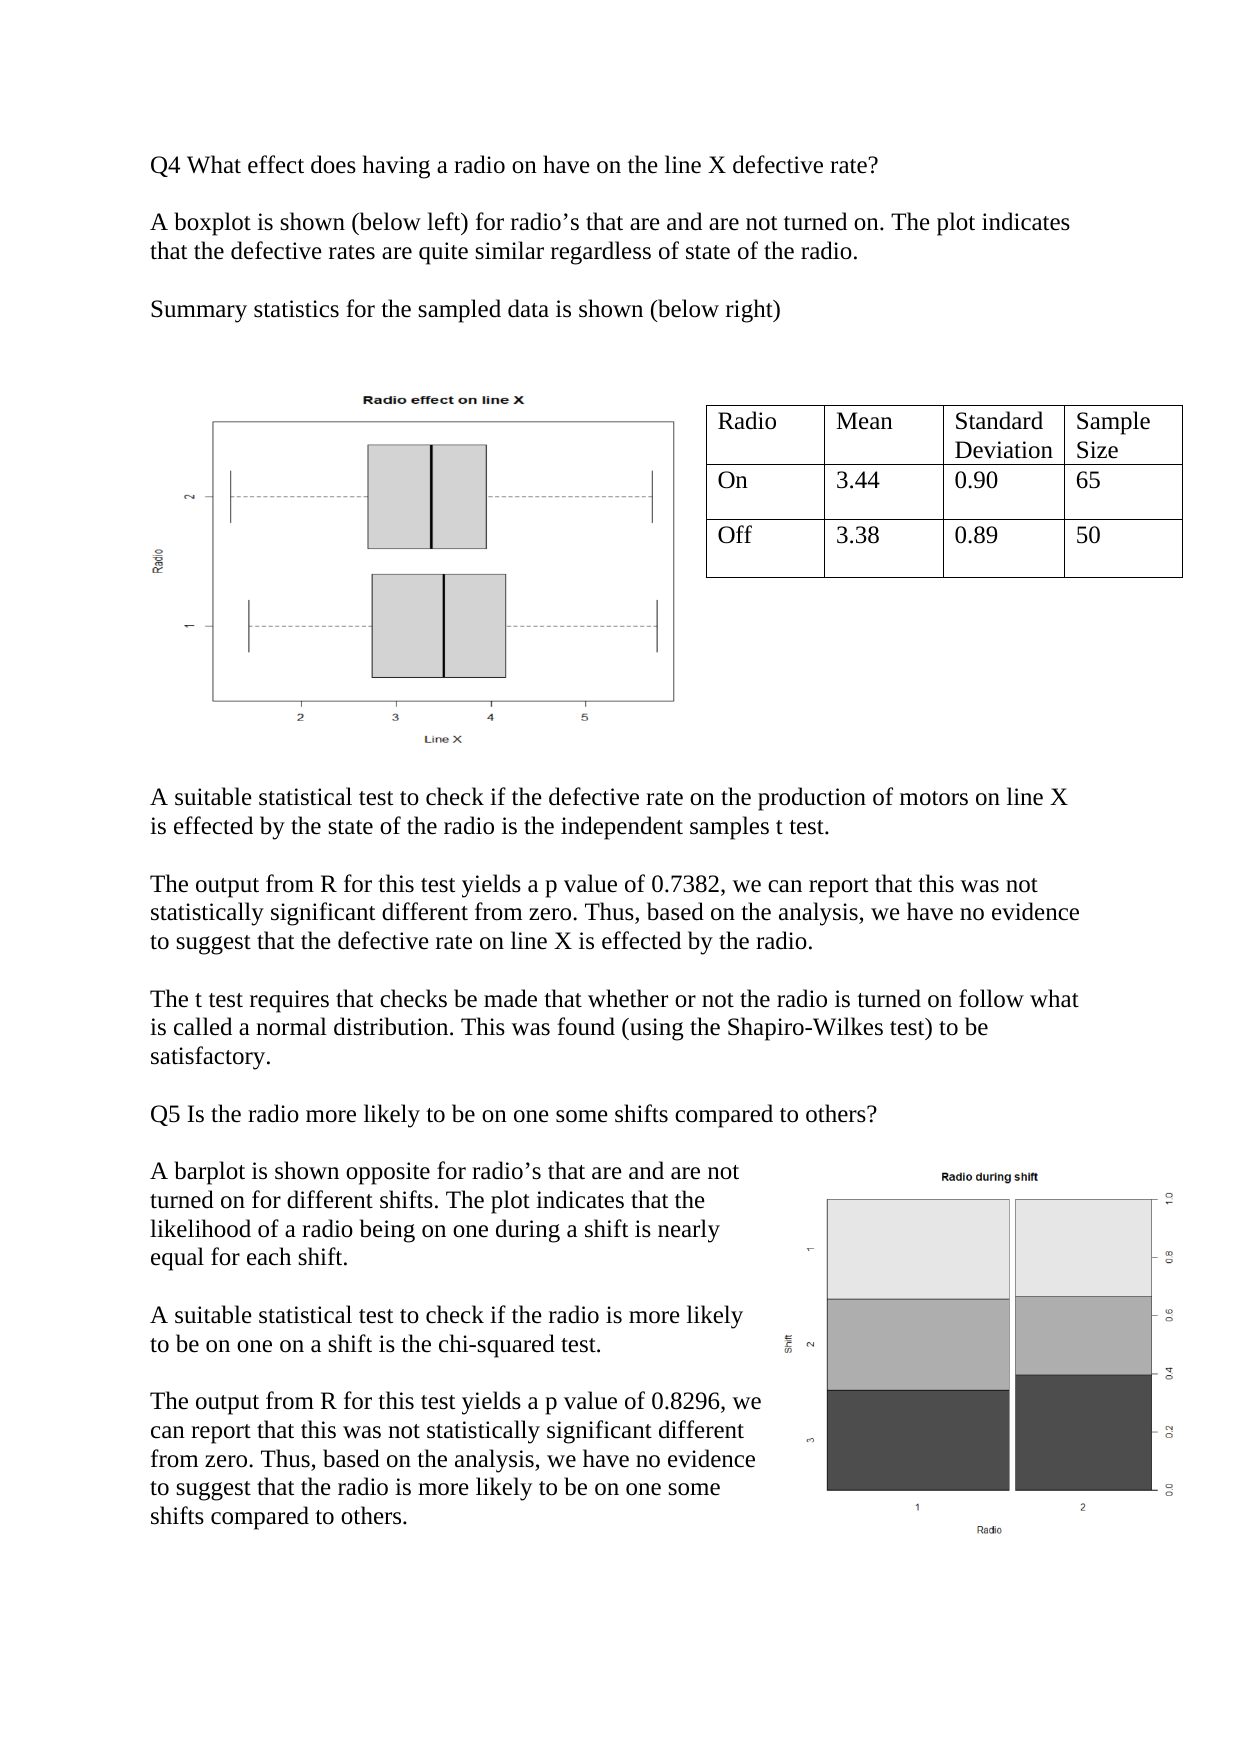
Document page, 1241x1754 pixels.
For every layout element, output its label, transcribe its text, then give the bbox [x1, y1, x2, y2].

table_header Standard Deviation [944, 406, 1064, 464]
picture [150, 380, 702, 755]
text A suitable statistical test to check if the defective rate on the production of motors on line X is effected by the state of the radio is the independent samples t test. [150, 782, 1090, 840]
text The output from R for this test yields a p value of 0.8296, we can report that this was not statistically significant different from zero. Thus, based on the analysis, we have no evidence to suggest that the radio is more likely to be on one some shifts compared to others. [150, 1386, 783, 1530]
table_cell 50 [1065, 520, 1182, 577]
table_cell 3.44 [825, 465, 943, 519]
text A barplot is shown opposite for radio’s that are and are not turned on for different shifts. The plot indicates that the likelihood of a radio being on one during a shift is nearly equal for each shift. [150, 1156, 1090, 1271]
table_cell 3.38 [825, 520, 943, 577]
text A suitable statistical test to check if the radio is more likely to be on one on a shift is the chi-squared test. [150, 1300, 783, 1357]
table_cell 65 [1065, 465, 1182, 519]
table_cell 0.90 [944, 465, 1064, 519]
text Q4 What effect does having a radio on have on the line X defective rate? [150, 150, 1090, 179]
table_cell Off [707, 520, 824, 577]
picture [783, 1157, 1175, 1543]
text Q5 Is the radio more likely to be on one some shifts compared to others? [150, 1099, 1090, 1127]
table_cell 0.89 [944, 520, 1064, 577]
table_header Radio [707, 406, 824, 464]
text A boxplot is shown (below left) for radio’s that are and are not turned on. The plot indicates that the defective rates are quite similar regardless of state of the radio. [150, 207, 1090, 265]
table_header Sample Size [1065, 406, 1182, 464]
text The t test requires that checks be made that whether or not the radio is turned on follow what is called a normal distribution. This was found (using the Shapiro-Wilkes test) to be satisfactory. [150, 984, 1090, 1070]
table_header Mean [825, 406, 943, 464]
text Summary statistics for the sampled data is shown (below right) [150, 294, 1090, 322]
table_cell On [707, 465, 824, 519]
text The output from R for this test yields a p value of 0.7382, we can report that this was not statistically significant different from zero. Thus, based on the analysis, we have no evidence to suggest that the defective rate on line X is effected by the radio. [150, 869, 1090, 955]
